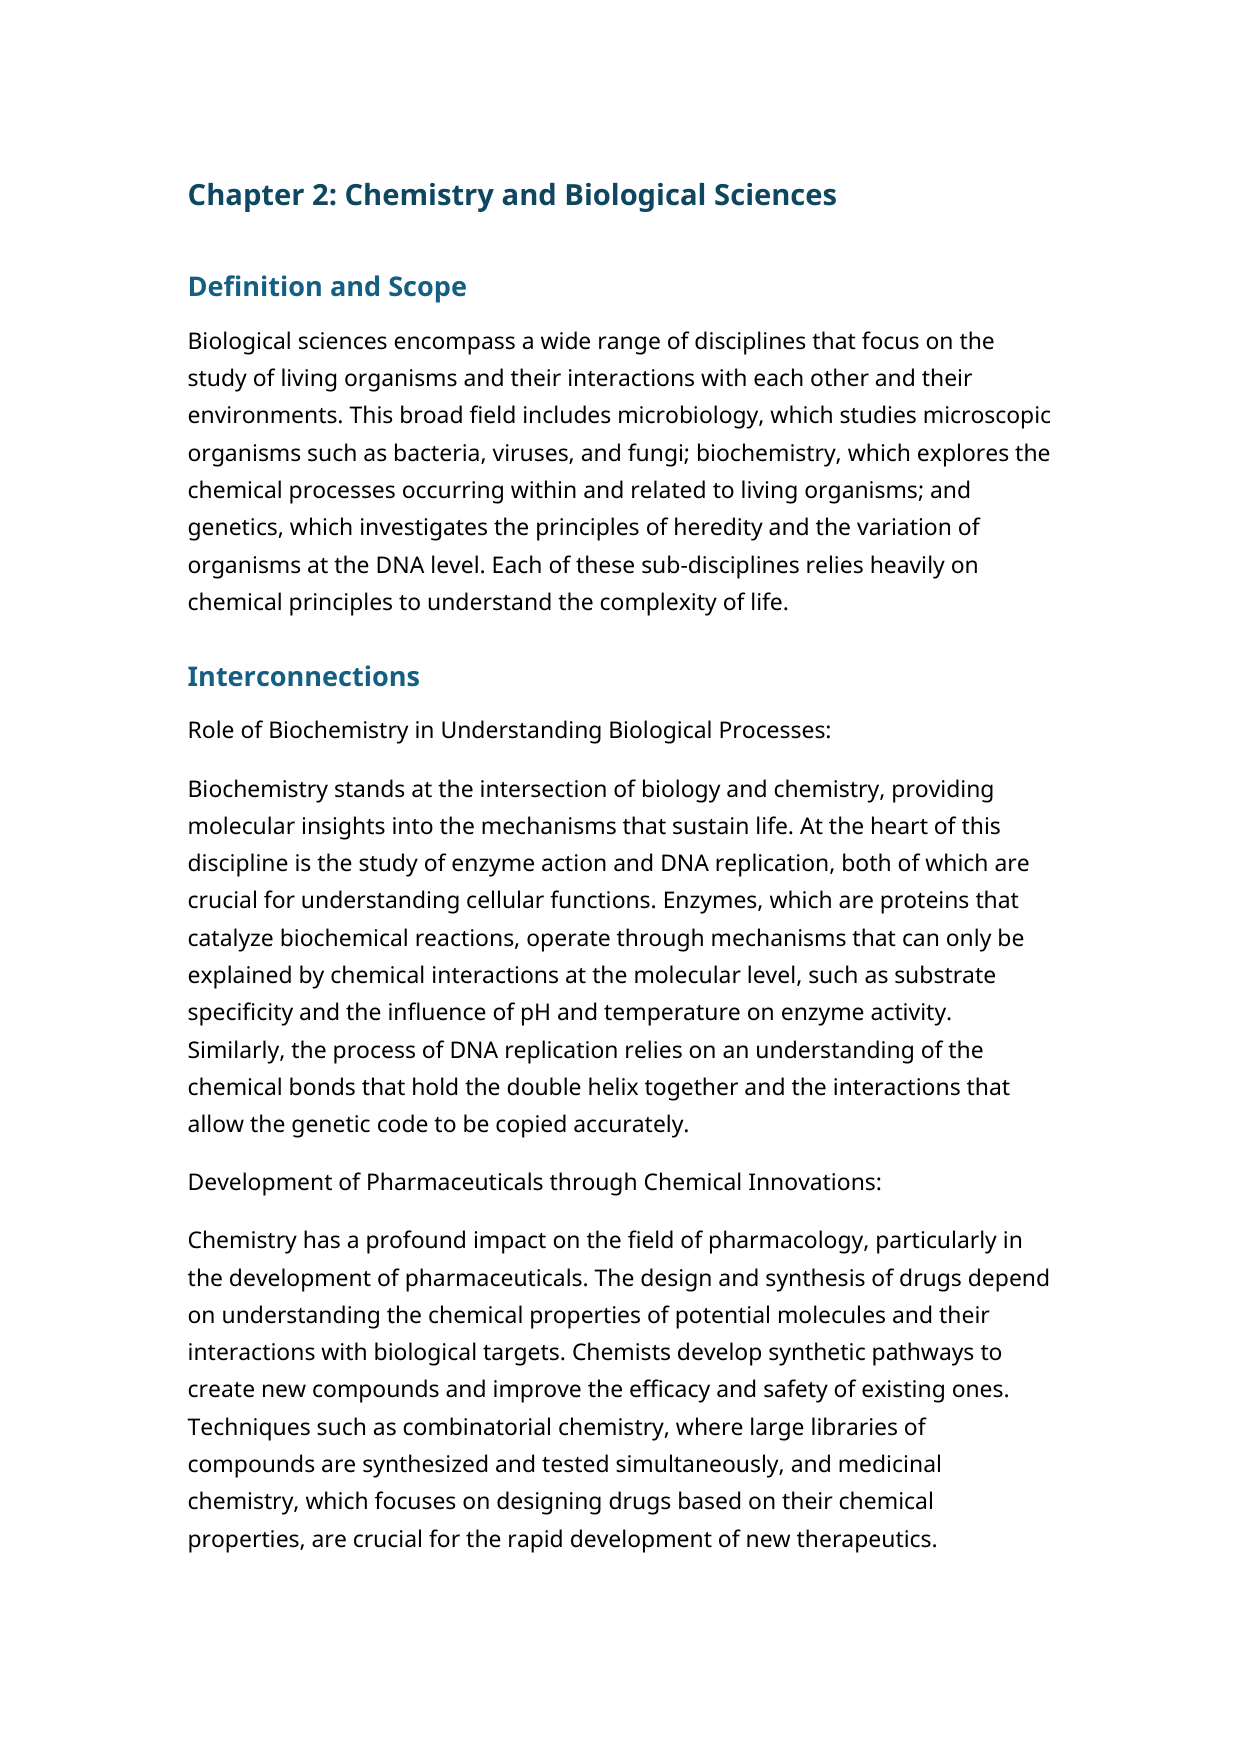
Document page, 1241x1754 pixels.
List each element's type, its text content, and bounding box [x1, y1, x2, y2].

text Development of Pharmaceuticals through Chemical Innovations: [187, 1166, 1053, 1198]
subtitle Interconnections [187, 643, 1053, 708]
subtitle Definition and Scope [187, 254, 1053, 319]
subtitle Chapter 2: Chemistry and Biological Sciences [187, 162, 1053, 227]
text Biochemistry stands at the intersection of biology and chemistry, providing molecular insights into the mechanisms that sustain life. At the heart of this discipline is the study of enzyme action and DNA replication, both of which are crucial for understanding cellular functions. Enzymes, which are proteins that catalyze biochemical reactions, operate through mechanisms that can only be explained by chemical interactions at the molecular level, such as substrate specificity and the influence of pH and temperature on enzyme activity. Similarly, the process of DNA replication relies on an understanding of the chemical bonds that hold the double helix together and the interactions that allow the genetic code to be copied accurately. [187, 772, 1053, 1140]
text Biological sciences encompass a wide range of disciplines that focus on the study of living organisms and their interactions with each other and their environments. This broad field includes microbiology, which studies microscopic organisms such as bacteria, viruses, and fungi; biochemistry, which explores the chemical processes occurring within and related to living organisms; and genetics, which investigates the principles of heredity and the variation of organisms at the DNA level. Each of these sub-disciplines relies heavily on chemical principles to understand the complexity of life. [187, 324, 1053, 618]
text Role of Biochemistry in Understanding Biological Processes: [187, 714, 1053, 746]
text Chemistry has a profound impact on the field of pharmacology, particularly in the development of pharmaceuticals. The design and synthesis of drugs depend on understanding the chemical properties of potential molecules and their interactions with biological targets. Chemists develop synthetic pathways to create new compounds and improve the efficacy and safety of existing ones. Techniques such as combinatorial chemistry, where large libraries of compounds are synthesized and tested simultaneously, and medicinal chemistry, which focuses on designing drugs based on their chemical properties, are crucial for the rapid development of new therapeutics. [187, 1223, 1053, 1554]
